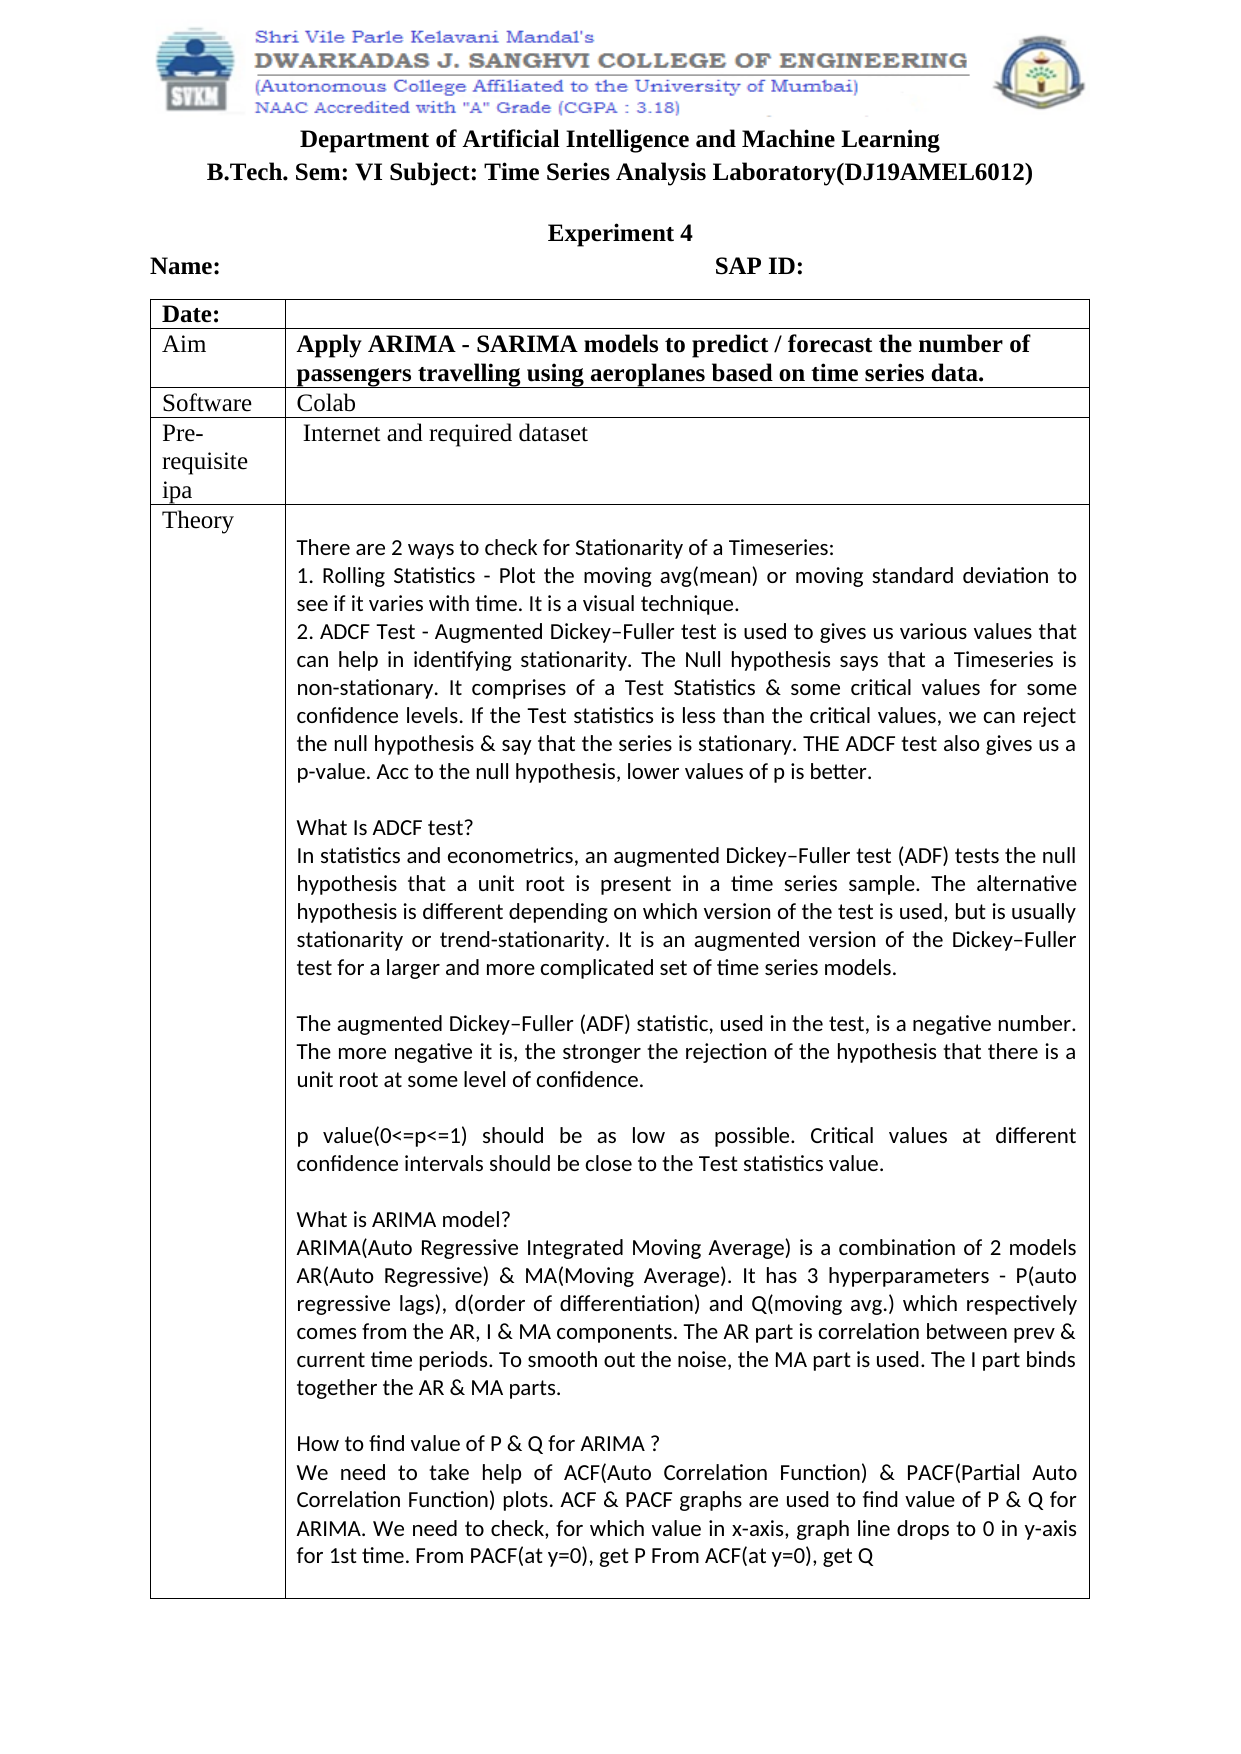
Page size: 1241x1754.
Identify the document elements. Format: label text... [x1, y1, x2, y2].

text Name: SAP ID: [150, 251, 1090, 280]
table_cell Theory [151, 505, 285, 1598]
table_cell Software [151, 388, 285, 417]
table_cell Pre-requisite ipa [151, 418, 285, 504]
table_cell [286, 505, 1089, 1598]
table_cell Aim [151, 329, 285, 387]
text Experiment 4 [150, 218, 1090, 247]
table_cell Colab [286, 388, 1089, 417]
table_cell Apply ARIMA - SARIMA models to predict / forecast the number of passengers travelling using aeroplanes based on time series data. [286, 329, 1089, 387]
table_header Date: [151, 300, 285, 328]
table_cell Internet and required dataset [286, 418, 1089, 504]
picture [150, 11, 1090, 125]
table_header [286, 300, 1089, 328]
